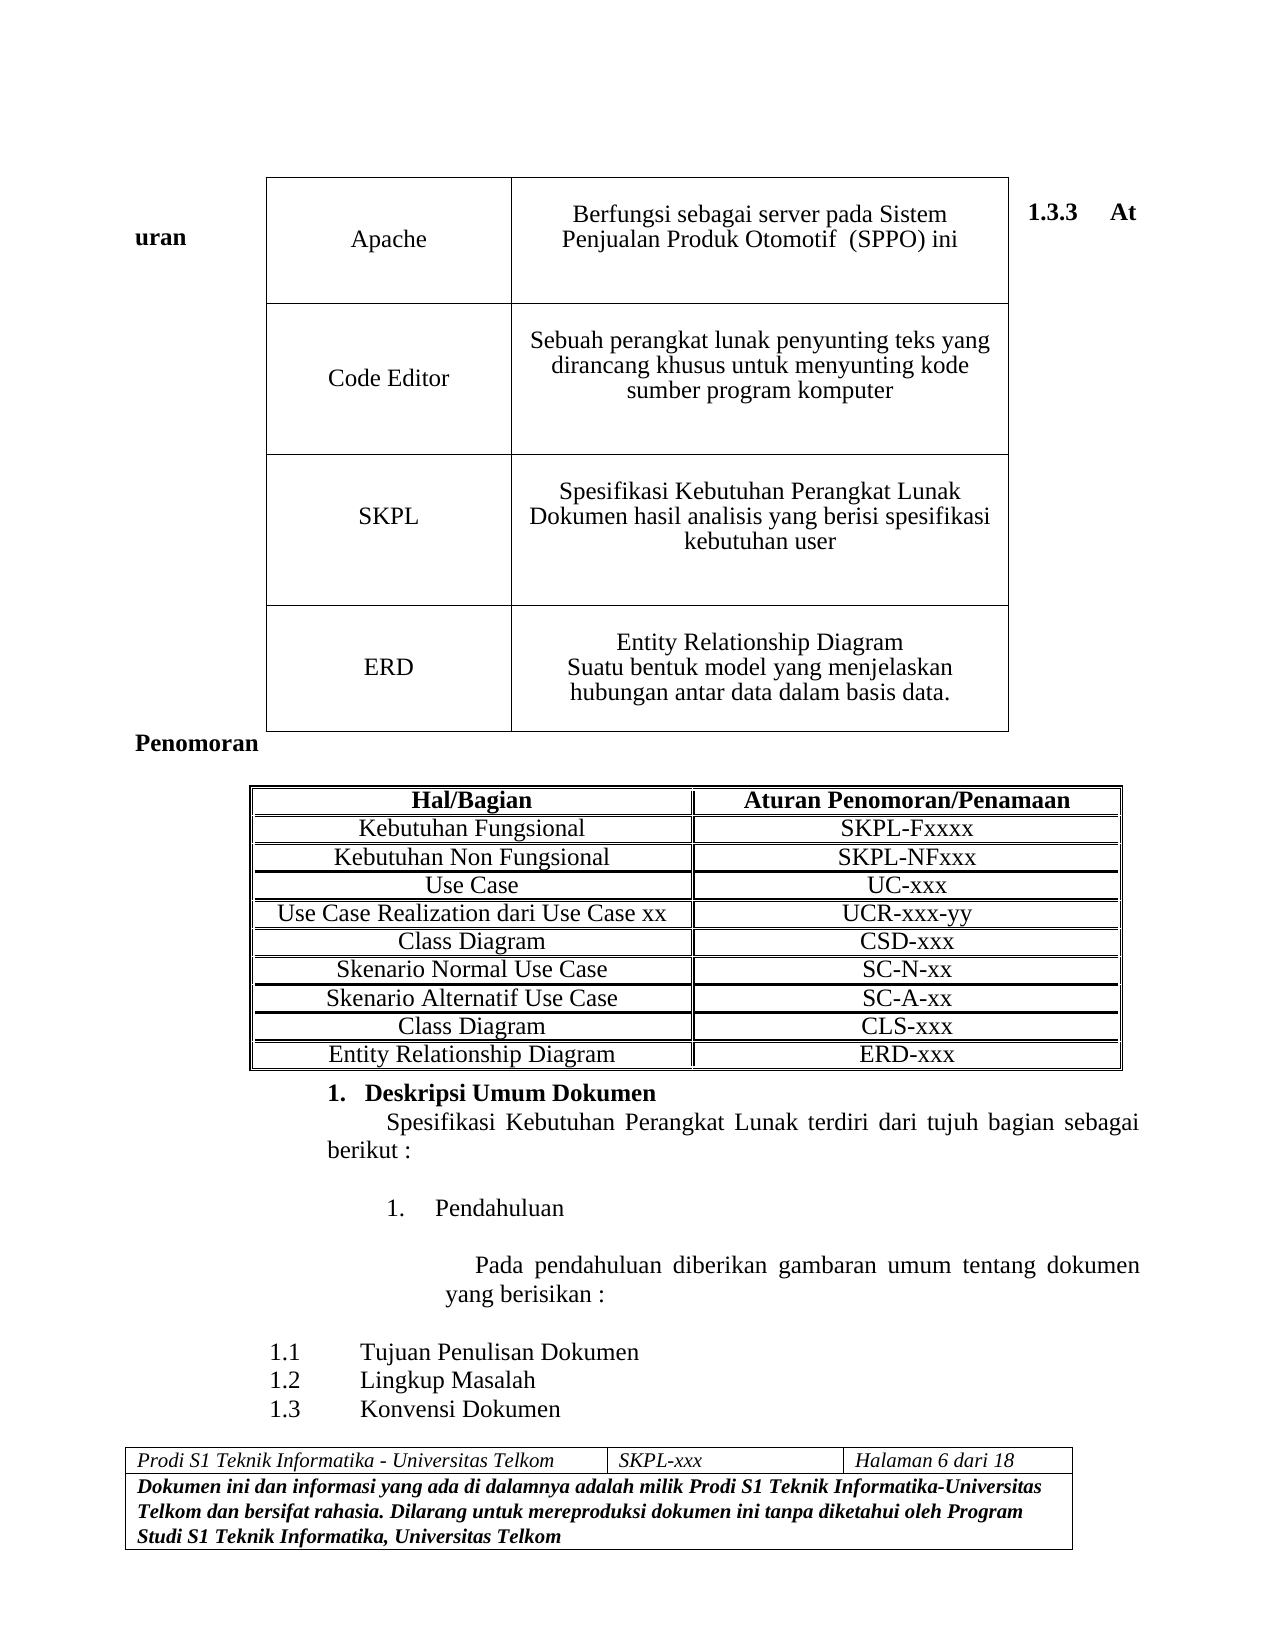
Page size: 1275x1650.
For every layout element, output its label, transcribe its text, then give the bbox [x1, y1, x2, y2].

table_header Apache [267, 178, 511, 303]
table_cell Skenario Alternatif Use Case [251, 983, 691, 1011]
table_cell Use Case [253, 870, 691, 898]
table_header Aturan Penomoran/Penamaan [693, 789, 1120, 813]
list Pada pendahuluan diberikan gambaran umum tentang dokumen yang berisikan : [445, 1251, 1140, 1308]
table_cell Spesifikasi Kebutuhan Perangkat Lunak Dokumen hasil analisis yang berisi spesifikasi kebutuhan user [512, 455, 1008, 605]
table_cell Class Diagram [253, 1011, 691, 1039]
table_cell Kebutuhan Fungsional [253, 814, 691, 842]
text Spesifikasi Kebutuhan Perangkat Lunak terdiri dari tujuh bagian sebagai berikut : [327, 1107, 1140, 1164]
table_cell SKPL [267, 455, 511, 605]
subtitle Aturan Penomoran [135, 200, 1140, 757]
table_cell Skenario Normal Use Case [253, 955, 691, 983]
table_header Berfungsi sebagai server pada Sistem Penjualan Produk Otomotif (SPPO) ini [512, 178, 1008, 303]
table_cell Sebuah perangkat lunak penyunting teks yang dirancang khusus untuk menyunting kode sumber program komputer [512, 304, 1008, 454]
list Deskripsi Umum Dokumen [327, 1082, 1140, 1107]
table_cell CLS-xxx [695, 1011, 1120, 1039]
table_cell Kebutuhan Non Fungsional [251, 842, 693, 870]
table_cell Entity Relationship Diagram [253, 1039, 693, 1067]
table_cell ERD-xxx [693, 1039, 1120, 1067]
list Konvensi Dokumen [210, 1394, 1140, 1423]
table_cell Code Editor [267, 304, 511, 454]
table_cell UC-xxx [695, 870, 1120, 898]
list Lingkup Masalah [210, 1366, 1140, 1394]
table_cell SC-A-xx [695, 983, 1121, 1011]
table_cell UCR-xxx-yy [695, 898, 1120, 926]
table_cell Class Diagram [253, 926, 691, 954]
table_cell CSD-xxx [695, 926, 1120, 954]
table_cell SKPL-NFxxx [693, 842, 1121, 870]
table_cell Entity Relationship Diagram Suatu bentuk model yang menjelaskan hubungan antar data dalam basis data. [512, 606, 1008, 731]
table_header Hal/Bagian [253, 787, 693, 813]
table_cell ERD [267, 606, 511, 731]
table_cell SC-N-xx [695, 955, 1120, 983]
list Pendahuluan [386, 1193, 1140, 1222]
table_cell SKPL-Fxxxx [695, 814, 1120, 842]
table_cell Use Case Realization dari Use Case xx [253, 898, 691, 926]
list Tujuan Penulisan Dokumen [210, 1337, 1140, 1366]
